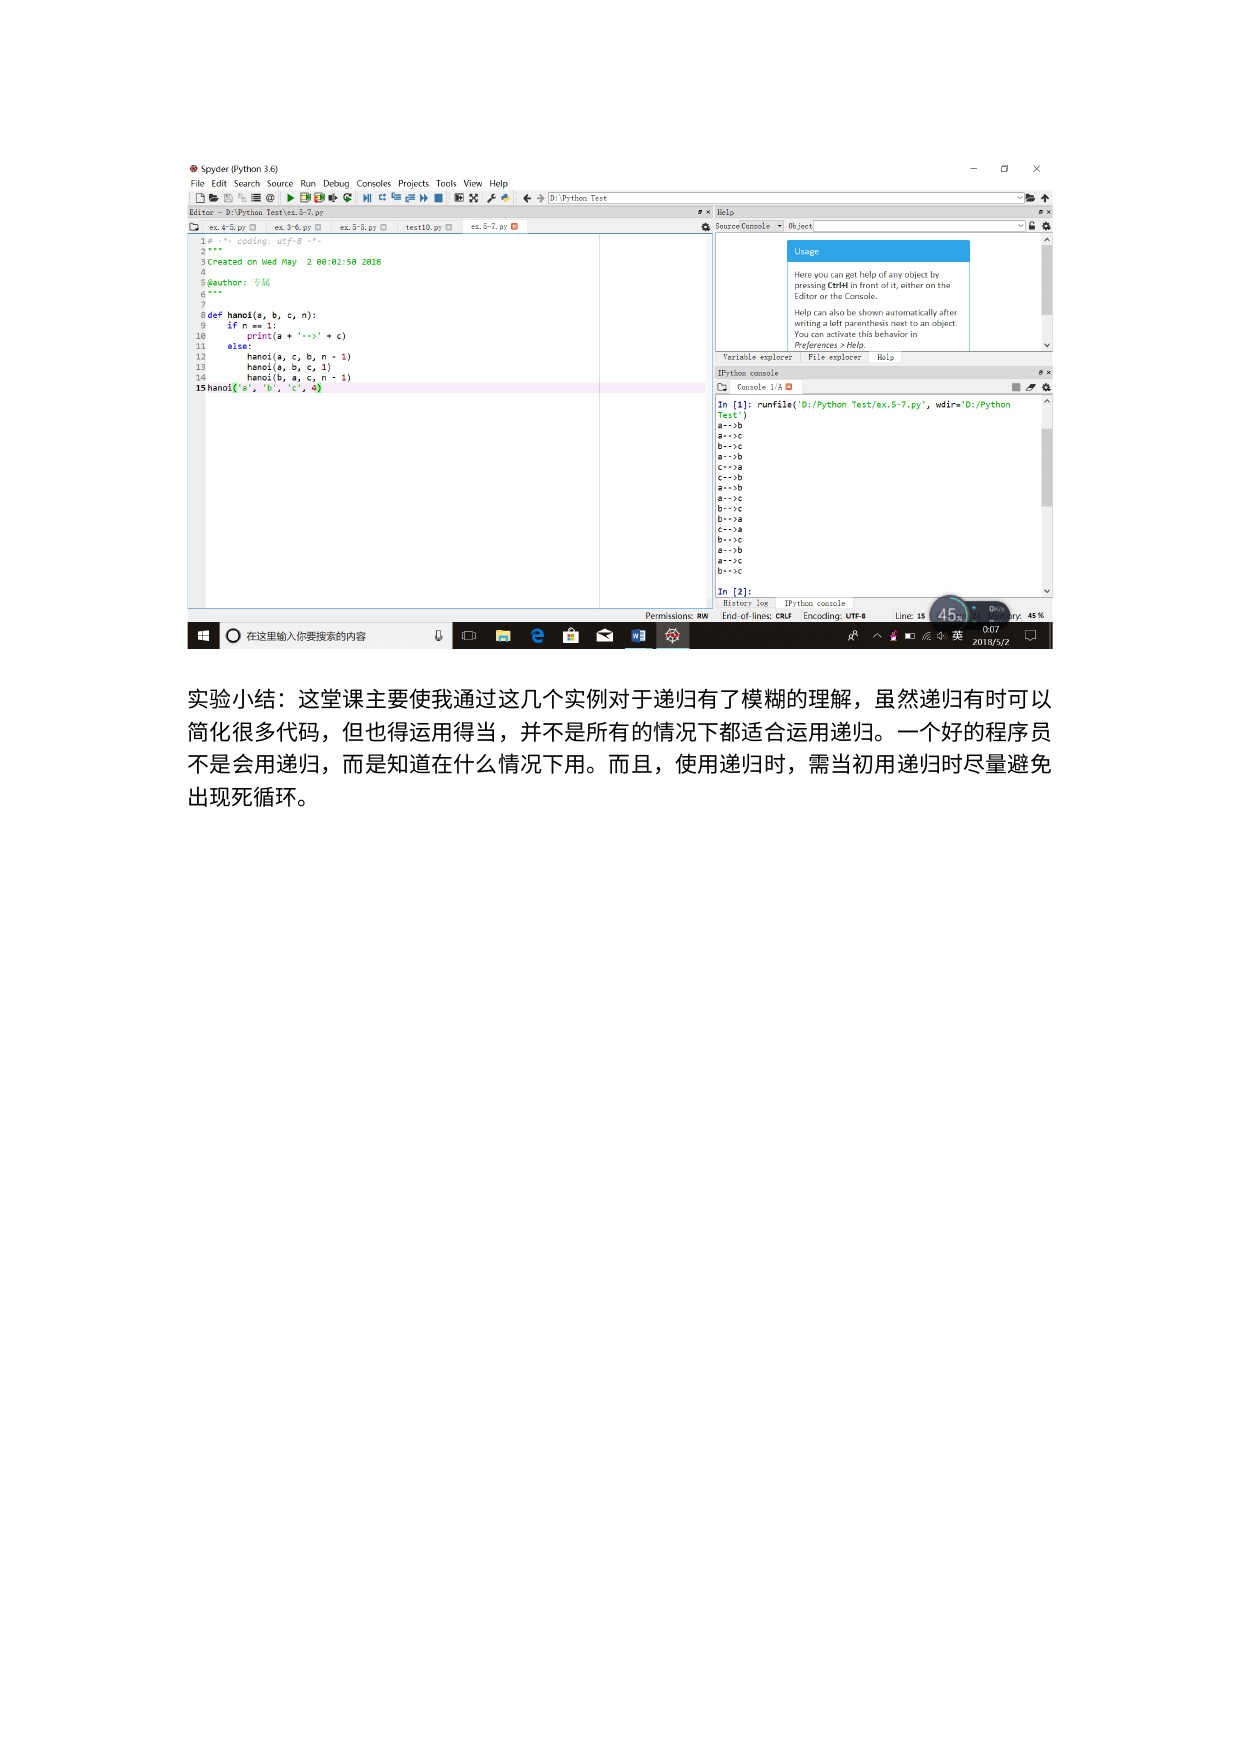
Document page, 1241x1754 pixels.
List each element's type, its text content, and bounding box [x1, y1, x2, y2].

text 实验小结：这堂课主要使我通过这几个实例对于递归有了模糊的理解，虽然递归有时可以简化很多代码，但也得运用得当，并不是所有的情况下都适合运用递归。一个好的程序员不是会用递归，而是知道在什么情况下用。而且，使用递归时，需当初用递归时尽量避免出现死循环。 [187, 682, 1053, 812]
picture [187, 162, 1053, 649]
